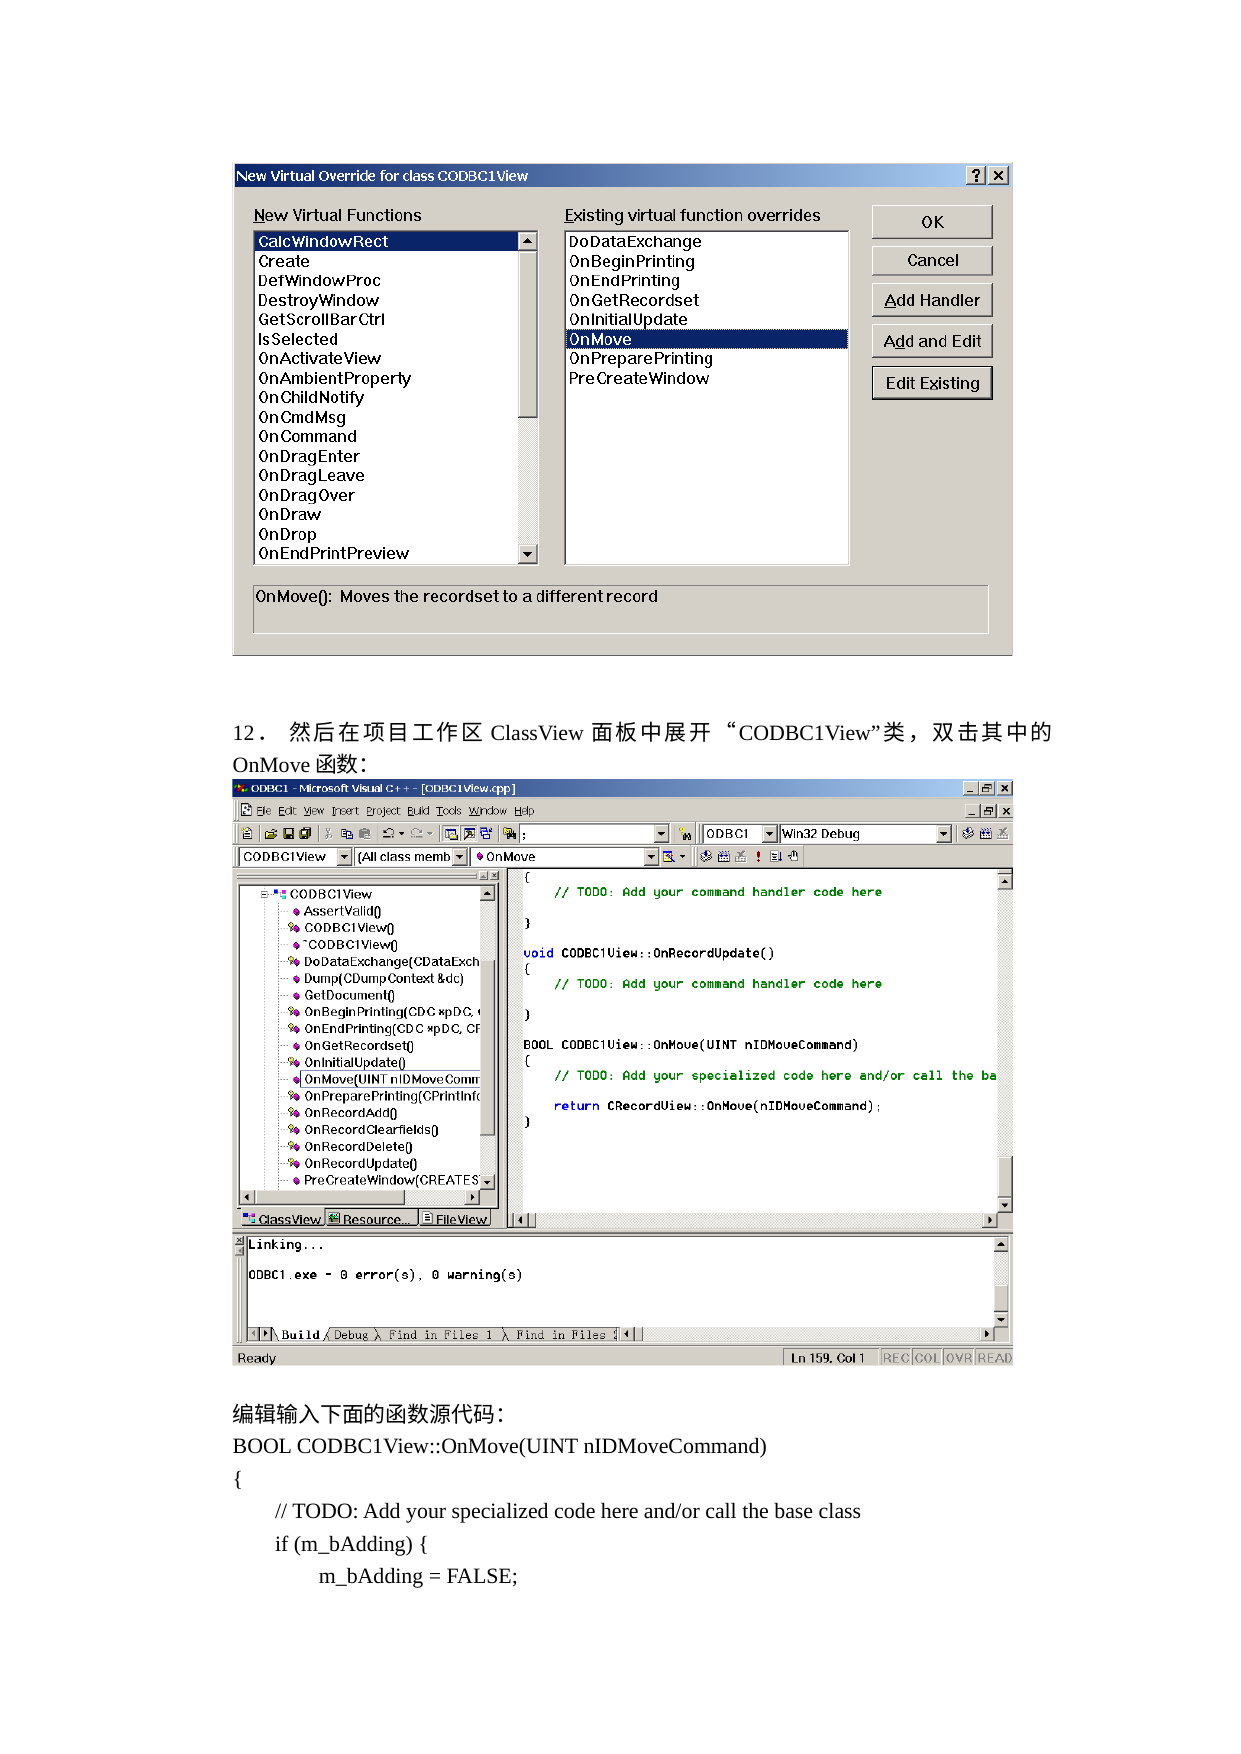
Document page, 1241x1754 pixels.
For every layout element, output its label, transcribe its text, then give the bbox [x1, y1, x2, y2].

text // TODO: Add your specialized code here and/or call the base class [232, 1494, 1053, 1527]
text 12． 然后在项目工作区ClassView面板中展开“CODBC1View”类，双击其中的OnMove函数： [232, 714, 1053, 779]
picture [232, 779, 1014, 1366]
picture [232, 162, 1013, 656]
text BOOL CODBC1View::OnMove(UINT nIDMoveCommand) [232, 1429, 1053, 1462]
text { [232, 1462, 1053, 1494]
text 编辑输入下面的函数源代码： [232, 1397, 1053, 1429]
text if (m_bAdding) { [232, 1527, 1053, 1559]
text m_bAdding = FALSE; [232, 1559, 1053, 1592]
